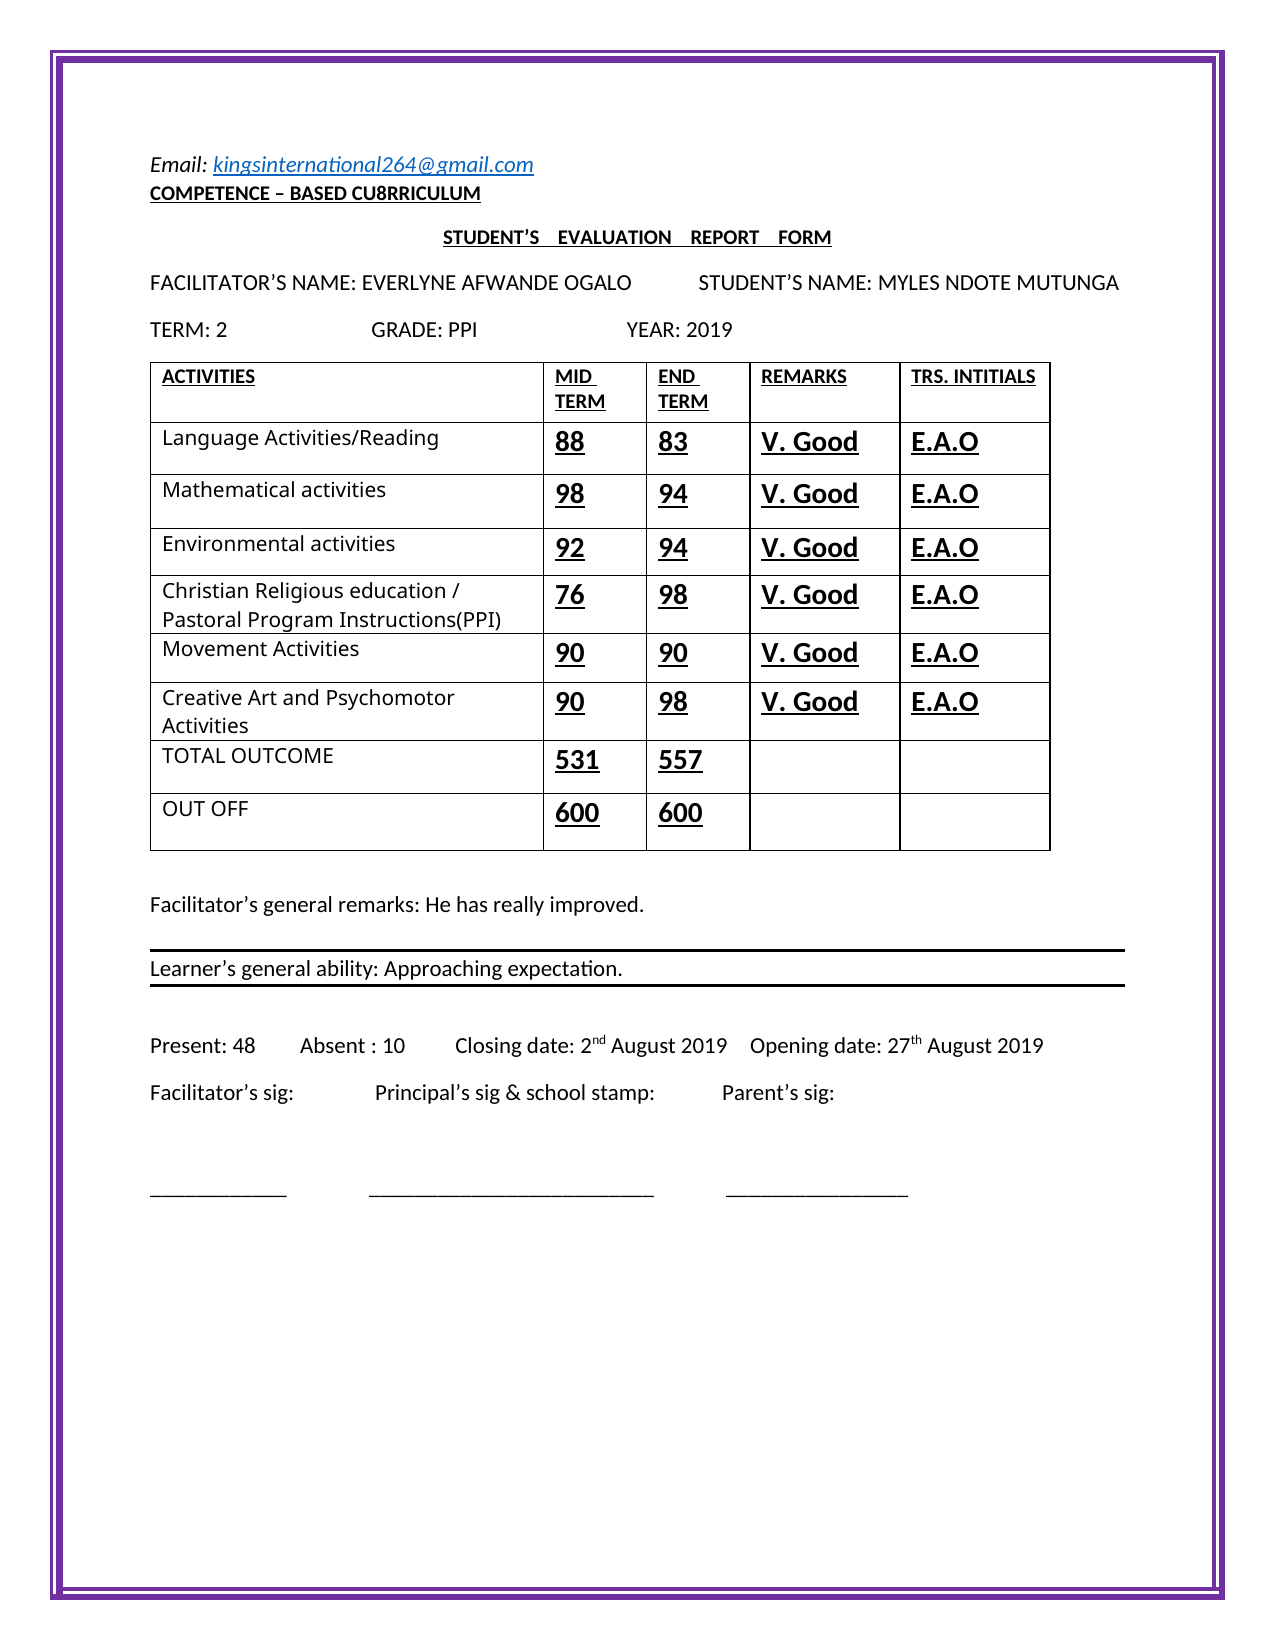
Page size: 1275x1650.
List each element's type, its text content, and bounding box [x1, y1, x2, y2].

table_cell E.A.O [901, 529, 1049, 575]
table_cell V. Good [751, 529, 899, 575]
table_cell Creative Art and Psychomotor Activities [151, 683, 543, 740]
table_cell 94 [647, 529, 749, 575]
text FACILITATOR’S NAME: EVERLYNE AFWANDE OGALO STUDENT’S NAME: MYLES NDOTE MUTUNGA [150, 268, 1125, 296]
table_cell E.A.O [901, 634, 1049, 682]
text TERM: 2 GRADE: PPI YEAR: 2019 [150, 315, 1125, 343]
table_cell Christian Religious education / Pastoral Program Instructions(PPI) [151, 576, 543, 633]
text ____________ _________________________ ________________ [150, 1172, 1125, 1200]
table_cell Language Activities/Reading [151, 423, 543, 474]
table_cell [901, 741, 1049, 793]
table_cell [751, 741, 899, 793]
table_cell 92 [544, 529, 646, 575]
table_cell 94 [647, 475, 749, 528]
table_cell 98 [647, 576, 749, 633]
table_header REMARKS [751, 363, 899, 422]
table_cell 88 [544, 423, 646, 474]
table_cell V. Good [751, 576, 899, 633]
table_header ACTIVITIES [151, 363, 543, 422]
table_cell 557 [647, 741, 749, 793]
table_cell E.A.O [901, 475, 1049, 528]
table_cell 531 [544, 741, 646, 793]
table_cell Mathematical activities [151, 475, 543, 528]
table_cell 90 [544, 634, 646, 682]
table_cell V. Good [751, 423, 899, 474]
table_cell [751, 794, 899, 850]
table_cell E.A.O [901, 576, 1049, 633]
table_cell 98 [647, 683, 749, 740]
table_cell 98 [544, 475, 646, 528]
table_cell V. Good [751, 634, 899, 682]
table_cell 76 [544, 576, 646, 633]
table_cell OUT OFF [151, 794, 543, 850]
table_cell 600 [647, 794, 749, 850]
table_cell E.A.O [901, 423, 1049, 474]
table_cell [901, 794, 1049, 850]
table_cell V. Good [751, 683, 899, 740]
table_cell 83 [647, 423, 749, 474]
text Learner’s general ability: Approaching expectation. [150, 952, 1125, 984]
table_header TRS. INTITIALS [901, 363, 1049, 422]
text Facilitator’s general remarks: He has really improved. [150, 890, 1125, 918]
table_header END TERM [647, 363, 749, 422]
text Email: kingsinternational264@gmail.com [150, 150, 1125, 178]
text STUDENT’S EVALUATION REPORT FORM [150, 224, 1125, 250]
table_cell E.A.O [901, 683, 1049, 740]
table_cell Environmental activities [151, 529, 543, 575]
text Present: 48 Absent : 10 Closing date: 2nd August 2019 Opening date: 27th August 2019 [150, 1032, 1125, 1060]
table_cell 90 [544, 683, 646, 740]
table_cell V. Good [751, 475, 899, 528]
text Facilitator’s sig: Principal’s sig & school stamp: Parent’s sig: [150, 1078, 1125, 1107]
table_cell TOTAL OUTCOME [151, 741, 543, 793]
table_cell Movement Activities [151, 634, 543, 682]
text COMPETENCE – BASED CU8RRICULUM [150, 180, 1125, 206]
table_cell 90 [647, 634, 749, 682]
table_cell 600 [544, 794, 646, 850]
table_header MID TERM [544, 363, 646, 422]
